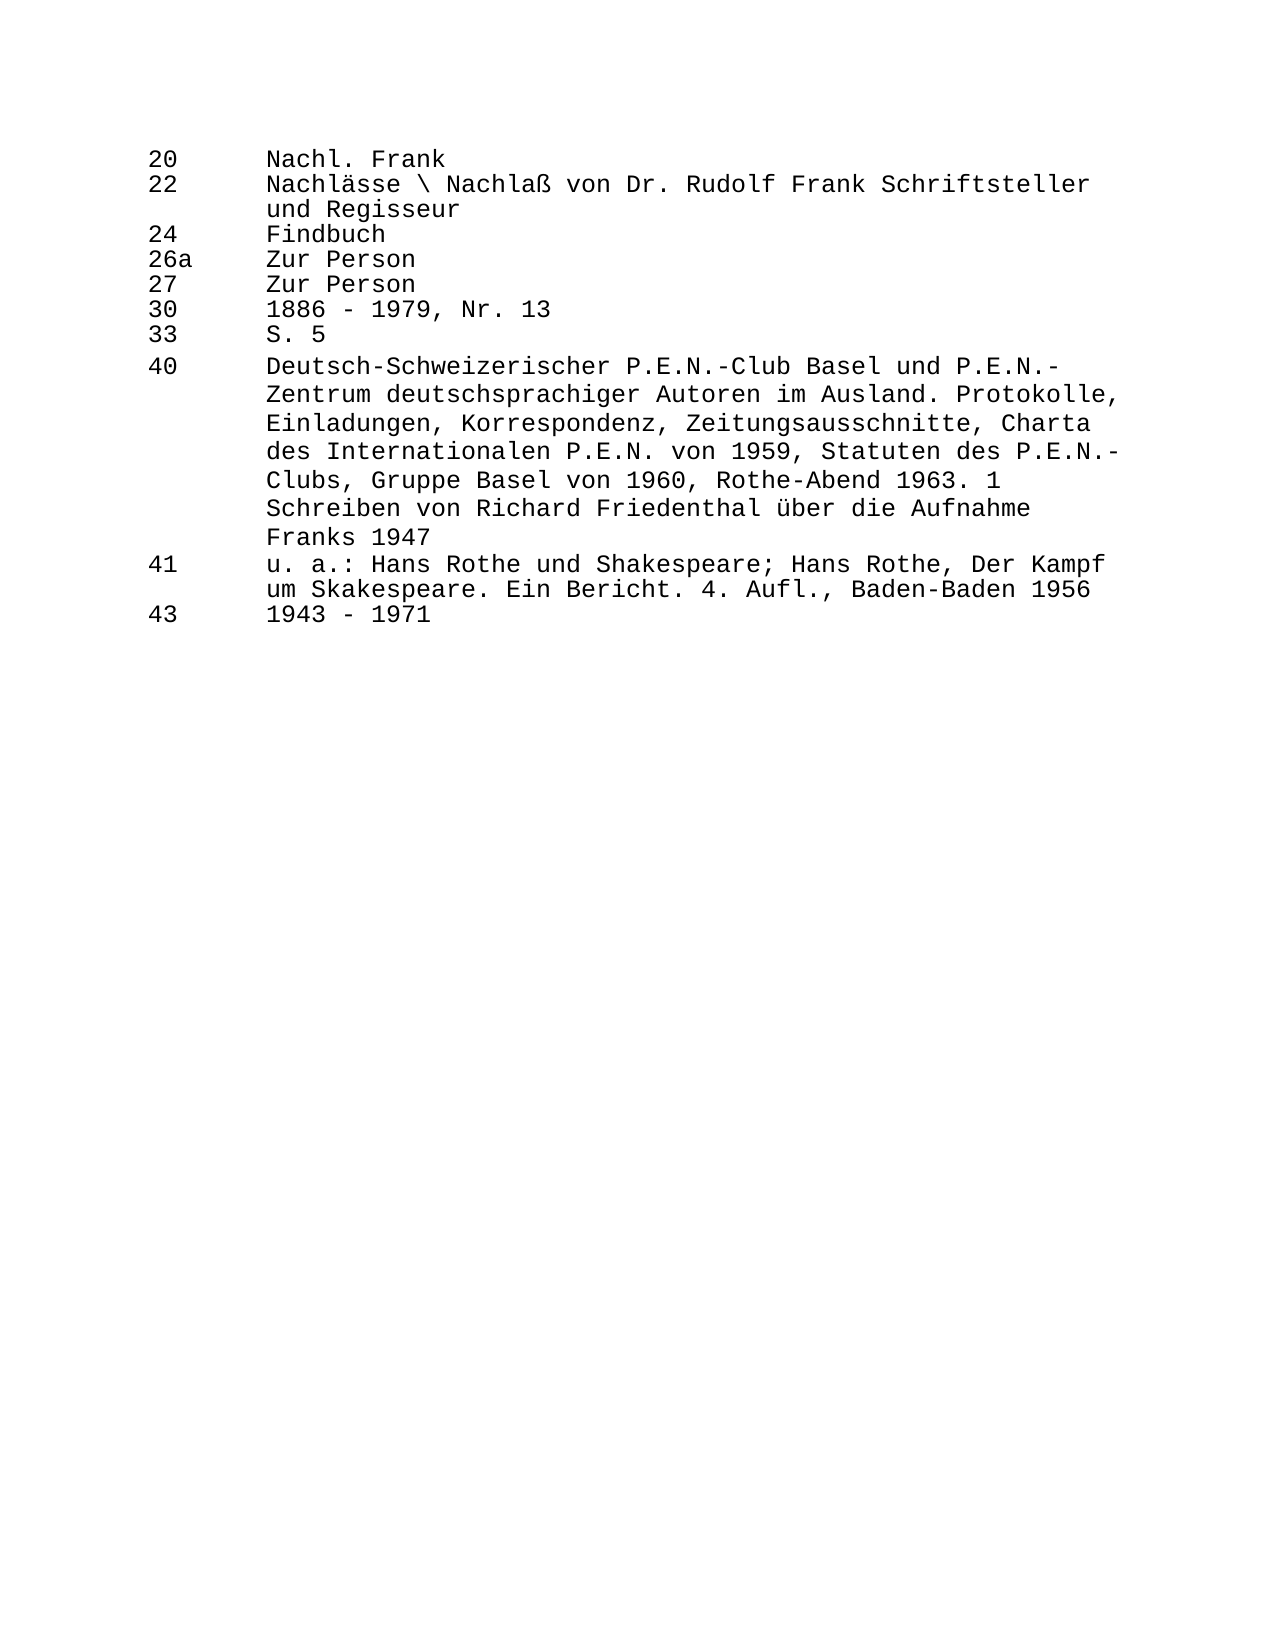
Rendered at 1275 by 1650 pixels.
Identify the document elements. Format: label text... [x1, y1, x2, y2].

text 41 u. a.: t[Hans Rothe und Shakespeare]t; p[2{Hans} 1{Rothe}]p, t[Der Kampf um Skakespeare. Ein Bericht]t. 4. Aufl., o[Baden-Baden]o z[1956]z [148, 553, 1127, 603]
text 20 Nachl. Frank [148, 148, 1127, 173]
text 26a Zur Person [148, 248, 1127, 273]
text 22 Nachlässe \ Nachlaß von p[4{Dr.} 2{Rudolf} 1{Frank} 5{Schriftsteller und Regisseur}]p [148, 173, 1127, 223]
text 43 1943 - 1971 [148, 603, 1127, 628]
text 40 k[1{Deutsch-Schweizerischer P.E.N.-Club} 2{o[Basel]o}]k und k[P.E.N.-Zentrum deutschsprachiger Autoren im Ausland]k. Protokolle, Einladungen, Korrespondenz, Zeitungsausschnitte, t[Charta des Internationalen P.E.N.]t von z[1959]z, Statuten des P.E.N.-Clubs, Gruppe Basel von z[1960]z, Rothe-Abend z[1963]z. 1 Schreiben von p[2{Richard} 1{Friedenthal}]p über die Aufnahme Franks z[1947]z [148, 348, 1127, 553]
text 27 Zur Person [148, 273, 1127, 298]
text 33 S. 5 [148, 323, 1127, 348]
text 30 1886 - 1979, Nr. 13 [148, 298, 1127, 323]
text 24 Findbuch [148, 223, 1127, 248]
